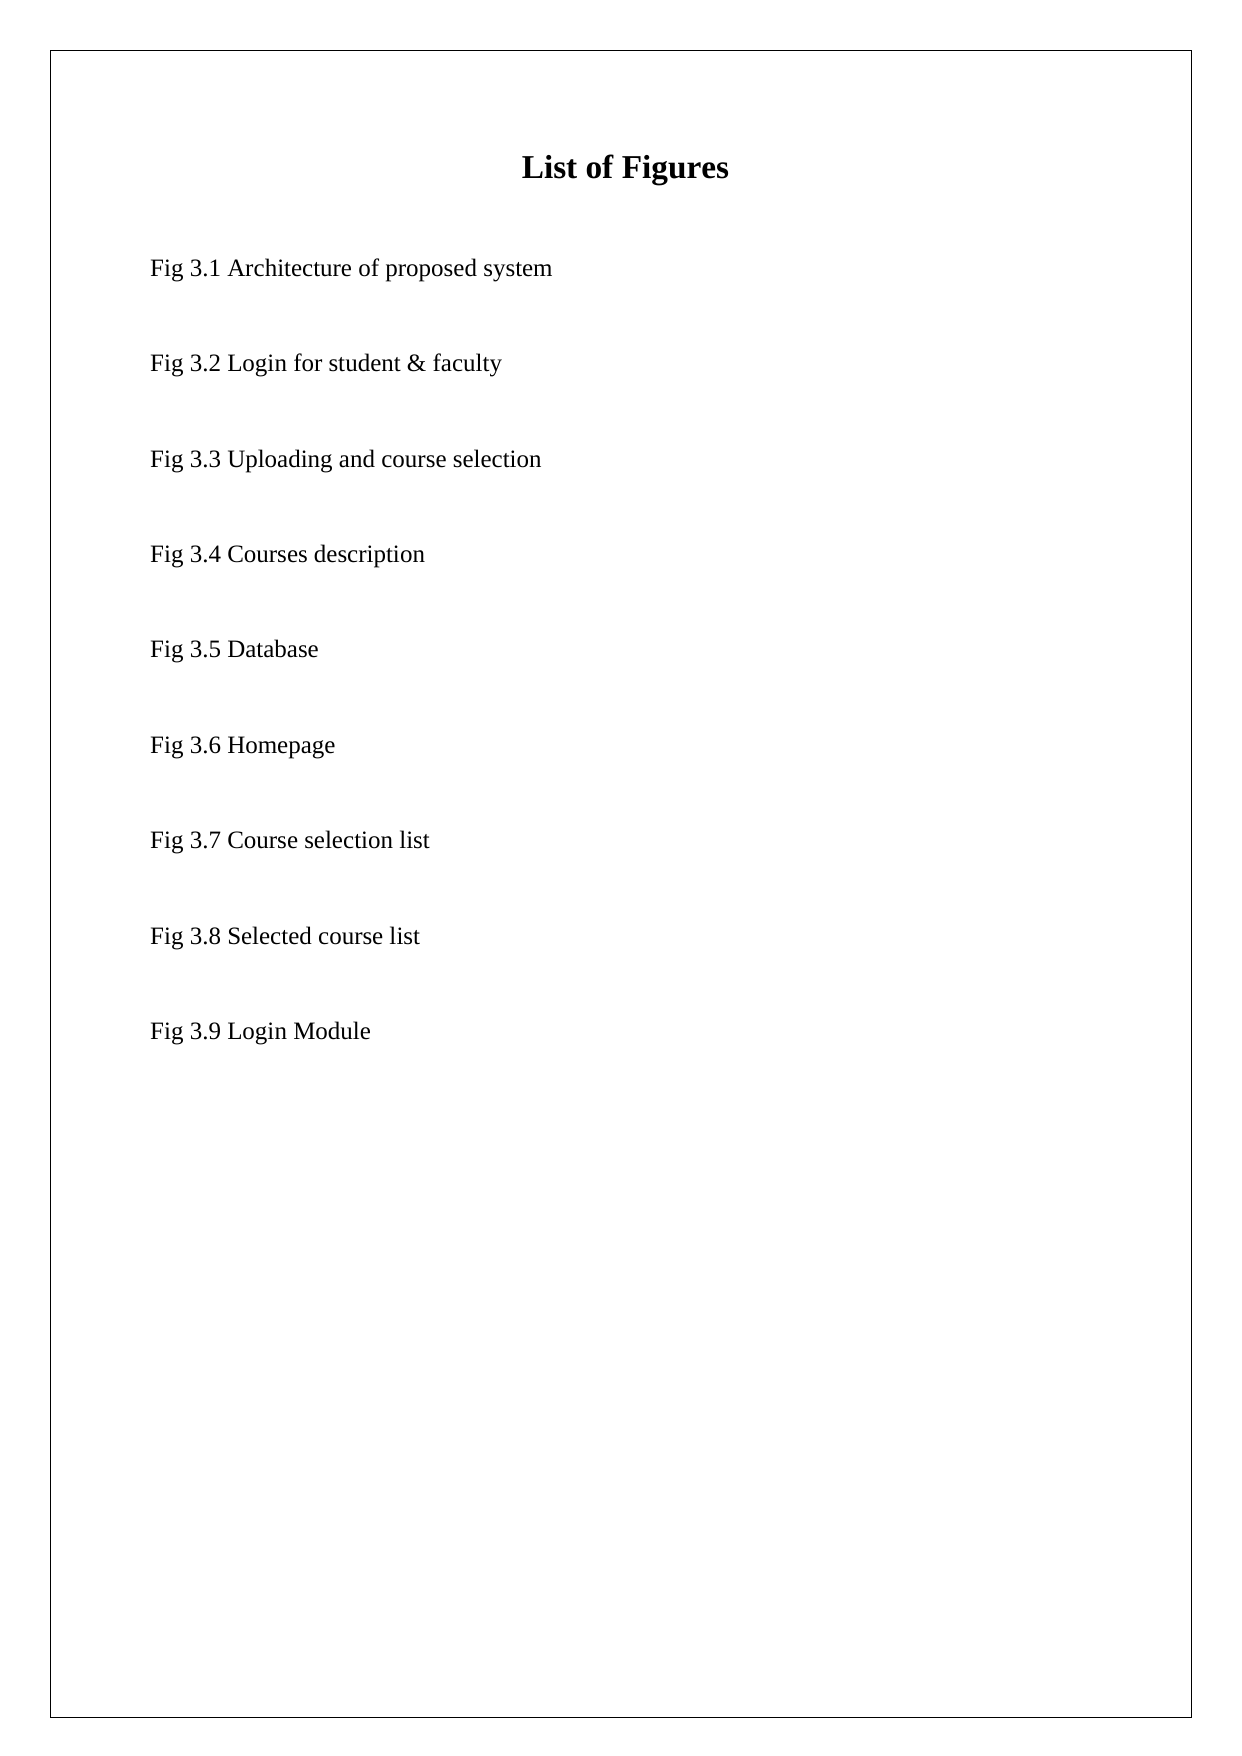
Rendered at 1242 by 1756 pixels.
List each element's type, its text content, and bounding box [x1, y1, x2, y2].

subtitle List of Figures [119, 148, 1132, 186]
text Fig 3.2 Login for student & faculty [150, 348, 1132, 377]
text Fig 3.6 Homepage [150, 730, 1132, 759]
text Fig 3.9 Login Module [150, 1016, 1132, 1045]
text Fig 3.1 Architecture of proposed system [150, 253, 1132, 282]
text Fig 3.7 Course selection list [150, 825, 1132, 854]
text Fig 3.5 Database [150, 634, 1132, 663]
text Fig 3.3 Uploading and course selection [150, 444, 1132, 472]
text Fig 3.8 Selected course list [150, 921, 1132, 949]
text Fig 3.4 Courses description [150, 539, 1132, 568]
